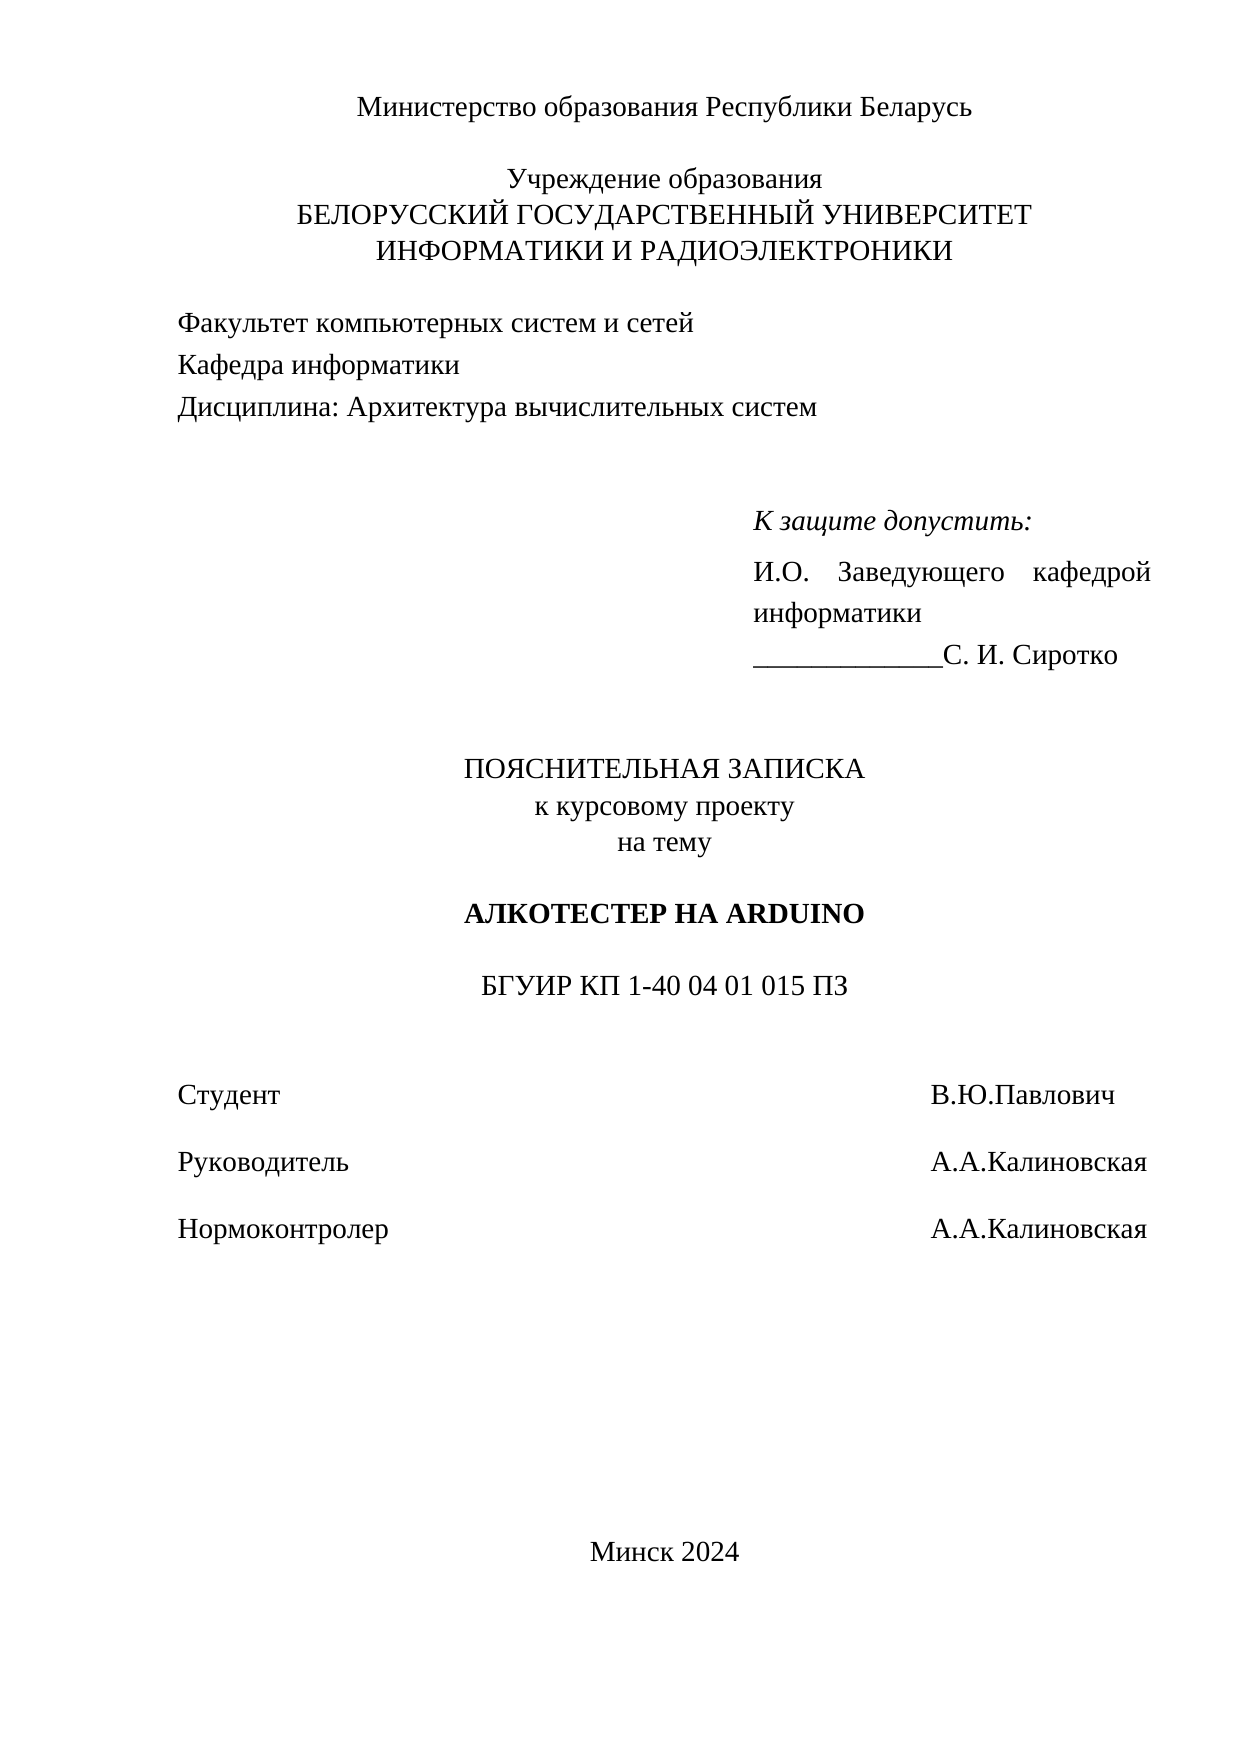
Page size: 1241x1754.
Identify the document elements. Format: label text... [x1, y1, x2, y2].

text К защите допустить: [679, 503, 1152, 537]
text Министерство образования Республики Беларусь [177, 89, 1152, 122]
text БГУИР КП 1-40 04 01 015 ПЗ [177, 968, 1152, 1002]
text ПОЯСНИТЕЛЬНАЯ ЗАПИСКА [177, 752, 1152, 785]
text _____________С. И. Сиротко [679, 637, 1152, 671]
text Факультет компьютерных систем и сетей [177, 306, 1152, 339]
text к курсовому проекту [177, 788, 1152, 821]
text БЕЛОРУССКИЙ ГОСУДАРСТВЕННЫЙ УНИВЕРСИТЕТ [177, 197, 1152, 231]
text Дисциплина: Архитектура вычислительных систем [177, 389, 1152, 423]
text Минск 2024 [177, 1534, 1152, 1567]
text ИНФОРМАТИКИ И РАДИОЭЛЕКТРОНИКИ [177, 233, 1152, 267]
text Руководитель А.А.Калиновская [177, 1144, 1152, 1177]
text АЛКОТЕСТЕР НА ARDUINO [177, 896, 1152, 930]
text Кафедра информатики [177, 347, 1152, 381]
text Студент В.Ю.Павлович [177, 1077, 1152, 1110]
text Учреждение образования [177, 161, 1152, 194]
text на тему [177, 824, 1152, 857]
text И.О. Заведующего кафедрой информатики [753, 554, 1152, 629]
text Нормоконтролер А.А.Калиновская [177, 1211, 1152, 1244]
